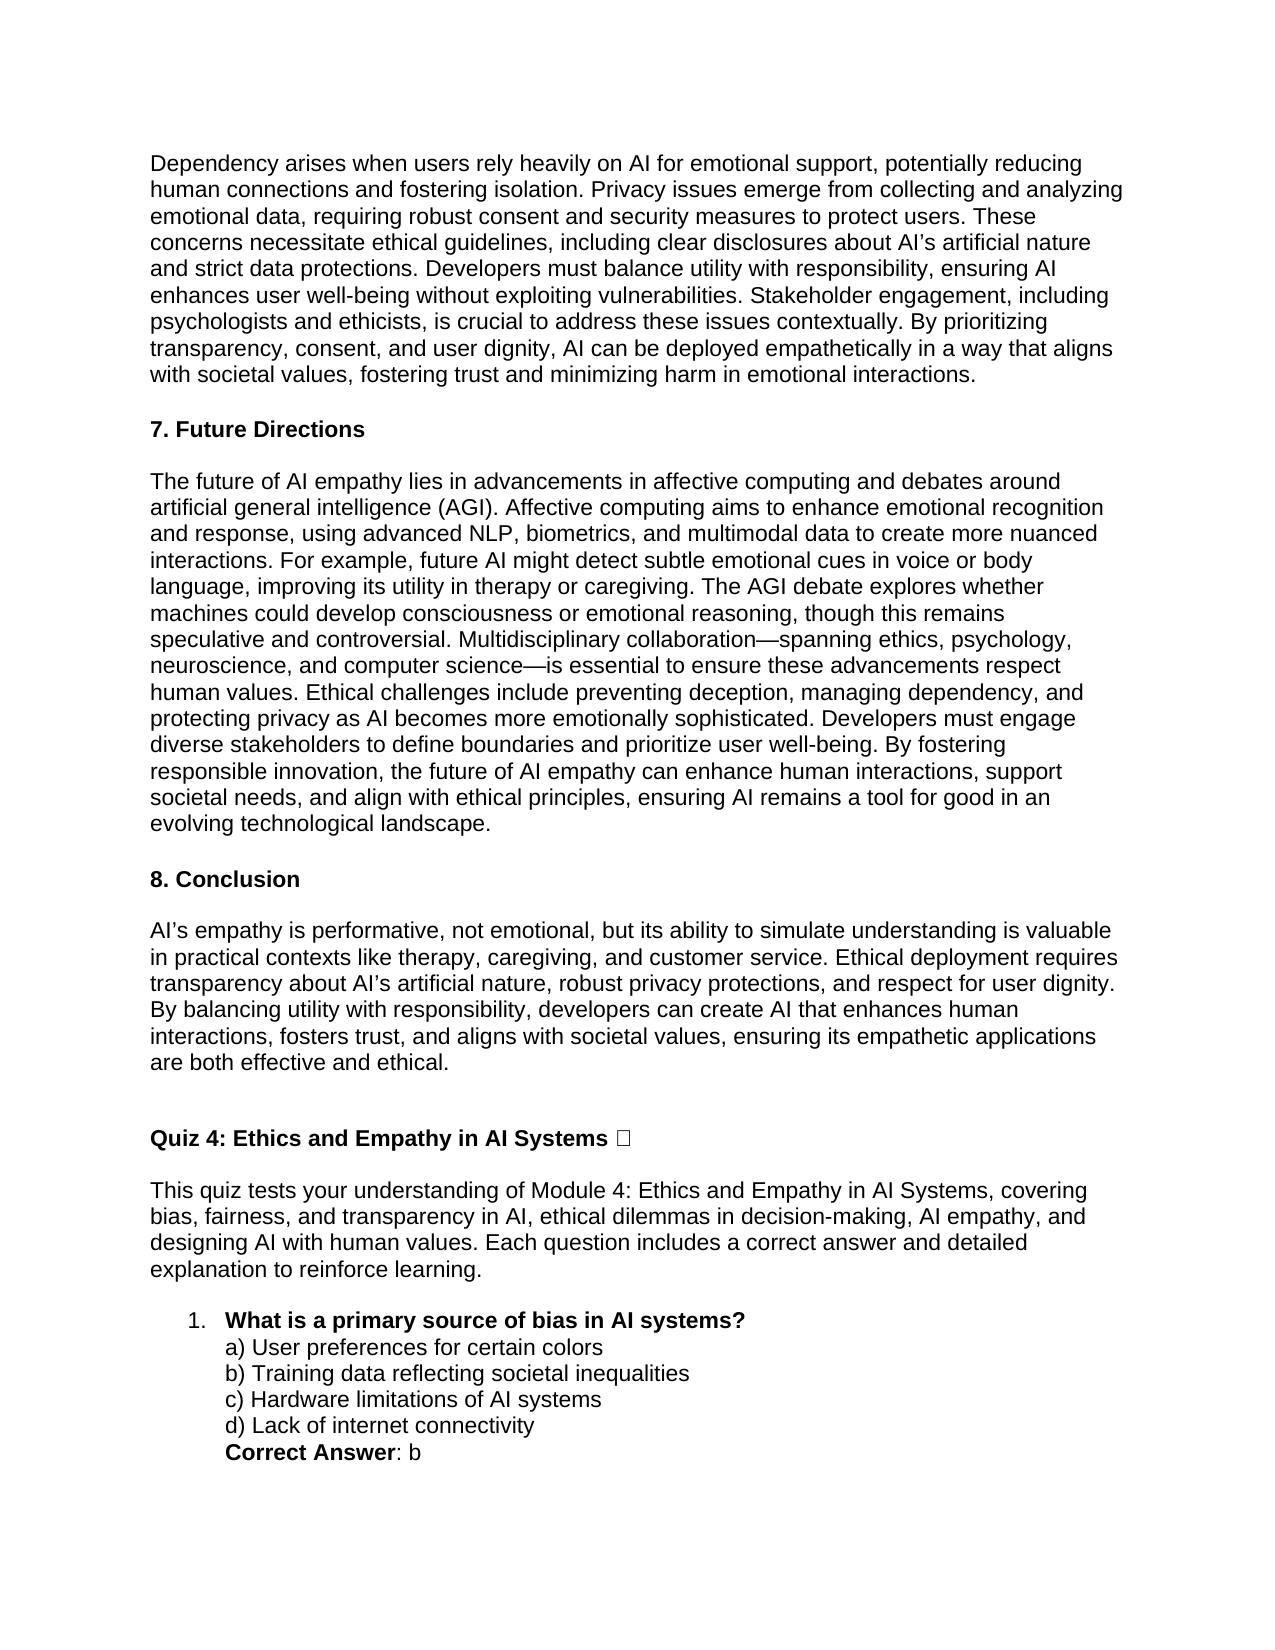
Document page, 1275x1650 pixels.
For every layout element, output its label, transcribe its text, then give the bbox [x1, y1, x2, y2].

subtitle 7. Future Directions [150, 416, 1125, 443]
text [150, 150, 1125, 387]
text AI’s empathy is performative, not emotional, but its ability to simulate understanding is valuable in practical contexts like therapy, caregiving, and customer service. Ethical deployment requires transparency about AI’s artificial nature, robust privacy protections, and respect for user dignity. By balancing utility with responsibility, developers can create AI that enhances human interactions, fosters trust, and aligns with societal values, ensuring its empathetic applications are both effective and ethical. [150, 917, 1125, 1075]
text The future of AI empathy lies in advancements in affective computing and debates around artificial general intelligence (AGI). Affective computing aims to enhance emotional recognition and response, using advanced NLP, biometrics, and multimodal data to create more nuanced interactions. For example, future AI might detect subtle emotional cues in voice or body language, improving its utility in therapy or caregiving. The AGI debate explores whether machines could develop consciousness or emotional reasoning, though this remains speculative and controversial. Multidisciplinary collaboration—spanning ethics, psychology, neuroscience, and computer science—is essential to ensure these advancements respect human values. Ethical challenges include preventing deception, managing dependency, and protecting privacy as AI becomes more emotionally sophisticated. Developers must engage diverse stakeholders to define boundaries and prioritize user well-being. By fostering responsible innovation, the future of AI empathy can enhance human interactions, support societal needs, and align with ethical principles, ensuring AI remains a tool for good in an evolving technological landscape. [150, 468, 1125, 837]
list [187, 1307, 1125, 1465]
subtitle 8. Conclusion [150, 866, 1125, 892]
subtitle Quiz 4: Ethics and Empathy in AI Systems 🧠 [150, 1125, 1125, 1152]
text This quiz tests your understanding of Module 4: Ethics and Empathy in AI Systems, covering bias, fairness, and transparency in AI, ethical dilemmas in decision-making, AI empathy, and designing AI with human values. Each question includes a correct answer and detailed explanation to reinforce learning. [150, 1177, 1125, 1282]
